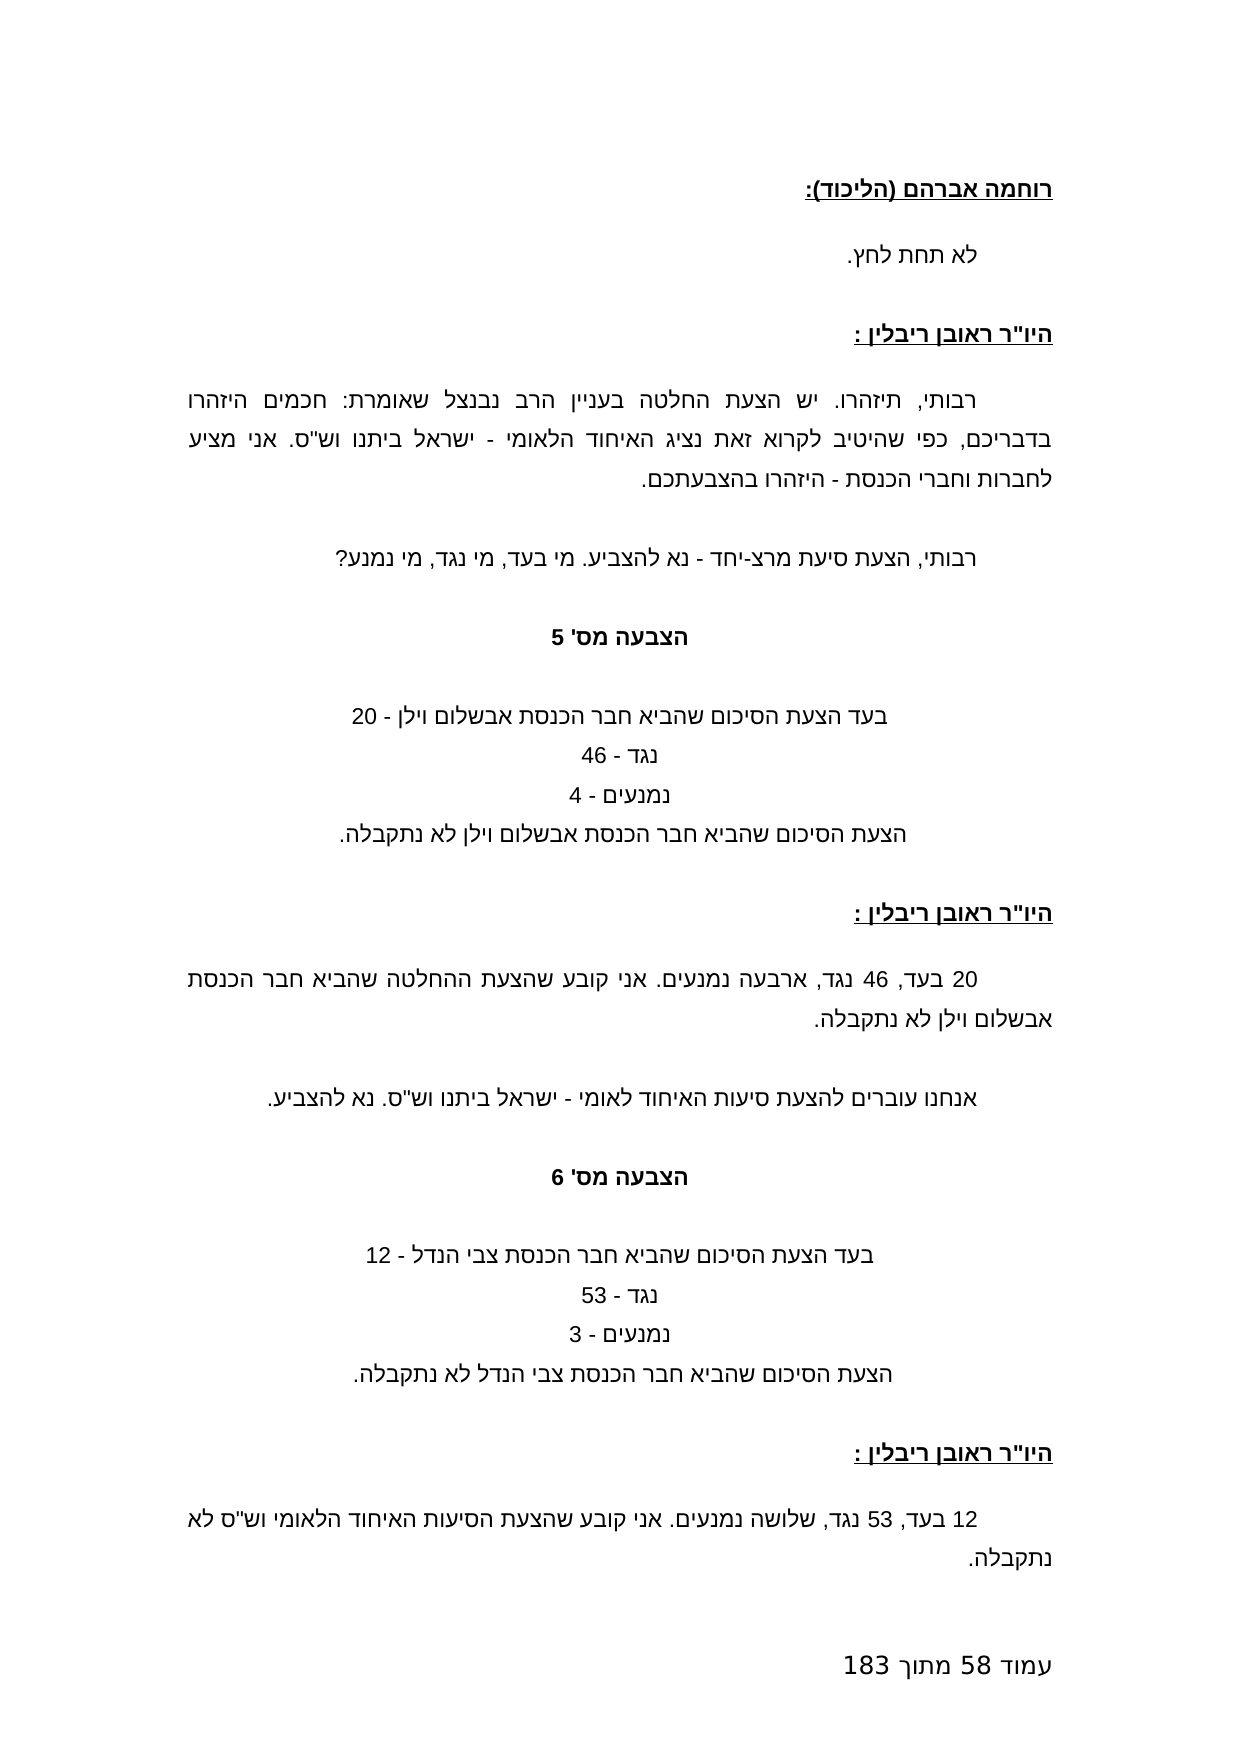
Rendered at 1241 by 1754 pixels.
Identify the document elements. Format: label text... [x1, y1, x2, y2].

text אנחנו עוברים להצעת סיעות האיחוד לאומי - ישראל ביתנו וש"ס. נא להצביע. [187, 1084, 1053, 1111]
text היו"ר ראובן ריבלין : [187, 900, 1053, 927]
text הצעת הסיכום שהביא חבר הכנסת אבשלום וילן לא נתקבלה. [187, 821, 1053, 848]
text היו"ר ראובן ריבלין : [187, 1440, 1053, 1466]
text רבותי, הצעת סיעת מרצ-יחד - נא להצביע. מי בעד, מי נגד, מי נמנע? [187, 545, 1053, 571]
text נמנעים - 3 [187, 1321, 1053, 1348]
text לא תחת לחץ. [187, 242, 1053, 268]
text רבותי, תיזהרו. יש הצעת החלטה בעניין הרב נבנצל שאומרת: חכמים היזהרו בדבריכם, כפי שהיטיב לקרוא זאת נציג האיחוד הלאומי - ישראל ביתנו וש"ס. אני מציע לחברות וחברי הכנסת - היזהרו בהצבעתכם. [187, 387, 1053, 492]
text הצבעה מס' 6 [187, 1163, 1053, 1190]
text הצעת הסיכום שהביא חבר הכנסת צבי הנדל לא נתקבלה. [187, 1361, 1053, 1387]
text נמנעים - 4 [187, 782, 1053, 808]
text רוחמה אברהם (הליכוד): [187, 176, 1053, 203]
text בעד הצעת הסיכום שהביא חבר הכנסת אבשלום וילן - 20 [187, 703, 1053, 729]
text נגד - 53 [187, 1282, 1053, 1308]
text בעד הצעת הסיכום שהביא חבר הכנסת צבי הנדל - 12 [187, 1242, 1053, 1269]
text 12 בעד, 53 נגד, שלושה נמנעים. אני קובע שהצעת הסיעות האיחוד הלאומי וש"ס לא נתקבלה. [187, 1506, 1053, 1571]
text היו"ר ראובן ריבלין : [187, 321, 1053, 347]
text 20 בעד, 46 נגד, ארבעה נמנעים. אני קובע שהצעת ההחלטה שהביא חבר הכנסת אבשלום וילן לא נתקבלה. [187, 966, 1053, 1032]
text הצבעה מס' 5 [187, 624, 1053, 650]
text נגד - 46 [187, 742, 1053, 769]
